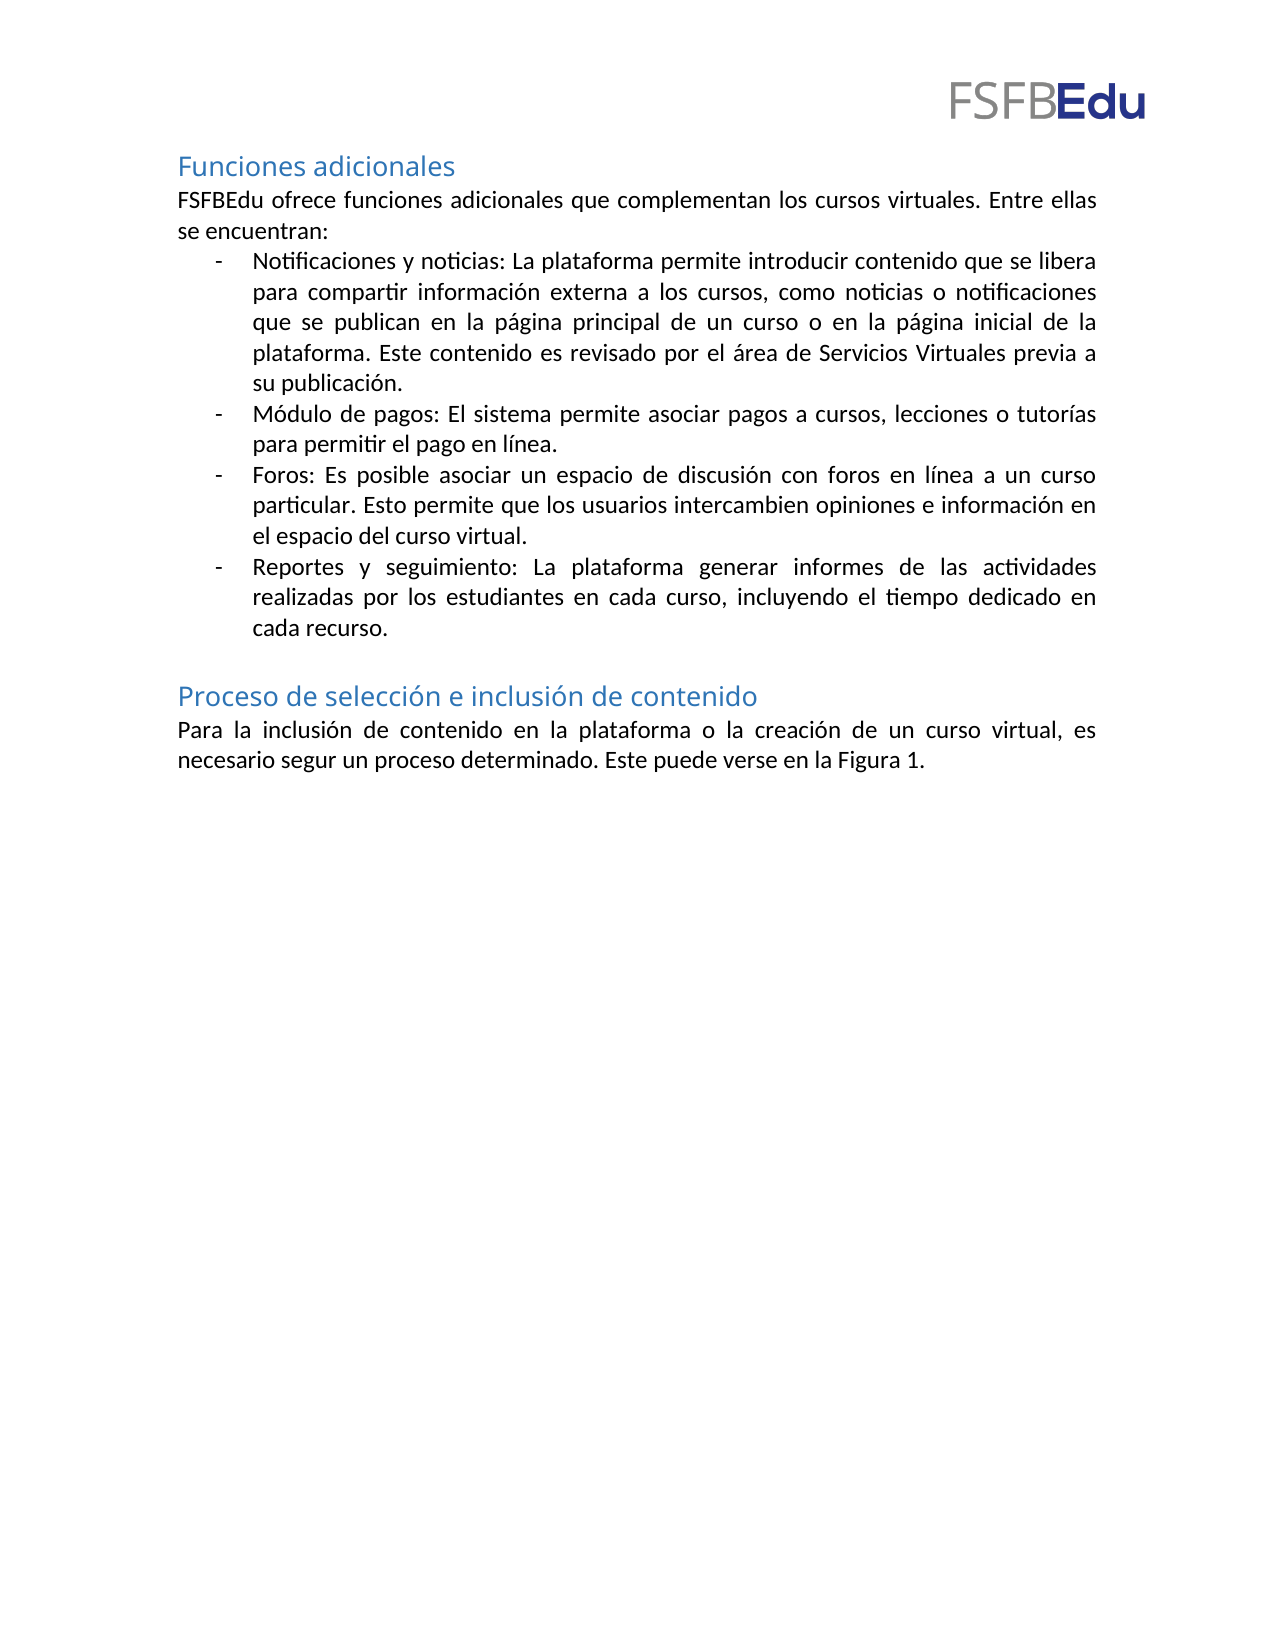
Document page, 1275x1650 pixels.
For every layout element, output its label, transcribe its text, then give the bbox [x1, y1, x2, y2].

subtitle Proceso de selección e inclusión de contenido [177, 677, 1098, 714]
list Foros: Es posible asociar un espacio de discusión con foros en línea a un curso particular. Esto permite que los usuarios intercambien opiniones e información en el espacio del curso virtual. [215, 459, 1098, 551]
list Reportes y seguimiento: La plataforma generar informes de las actividades realizadas por los estudiantes en cada curso, incluyendo el tiempo dedicado en cada recurso. [215, 551, 1098, 642]
subtitle Funciones adicionales [177, 148, 1098, 184]
picture [946, 75, 1148, 134]
list Notificaciones y noticias: La plataforma permite introducir contenido que se libera para compartir información externa a los cursos, como noticias o notificaciones que se publican en la página principal de un curso o en la página inicial de la plataforma. Este contenido es revisado por el área de Servicios Virtuales previa a su publicación. [215, 246, 1098, 398]
text Para la inclusión de contenido en la plataforma o la creación de un curso virtual, es necesario segur un proceso determinado. Este puede verse en la Figura 1. [177, 714, 1098, 775]
text FSFBEdu ofrece funciones adicionales que complementan los cursos virtuales. Entre ellas se encuentran: [177, 184, 1098, 246]
list Módulo de pagos: El sistema permite asociar pagos a cursos, lecciones o tutorías para permitir el pago en línea. [215, 398, 1098, 459]
